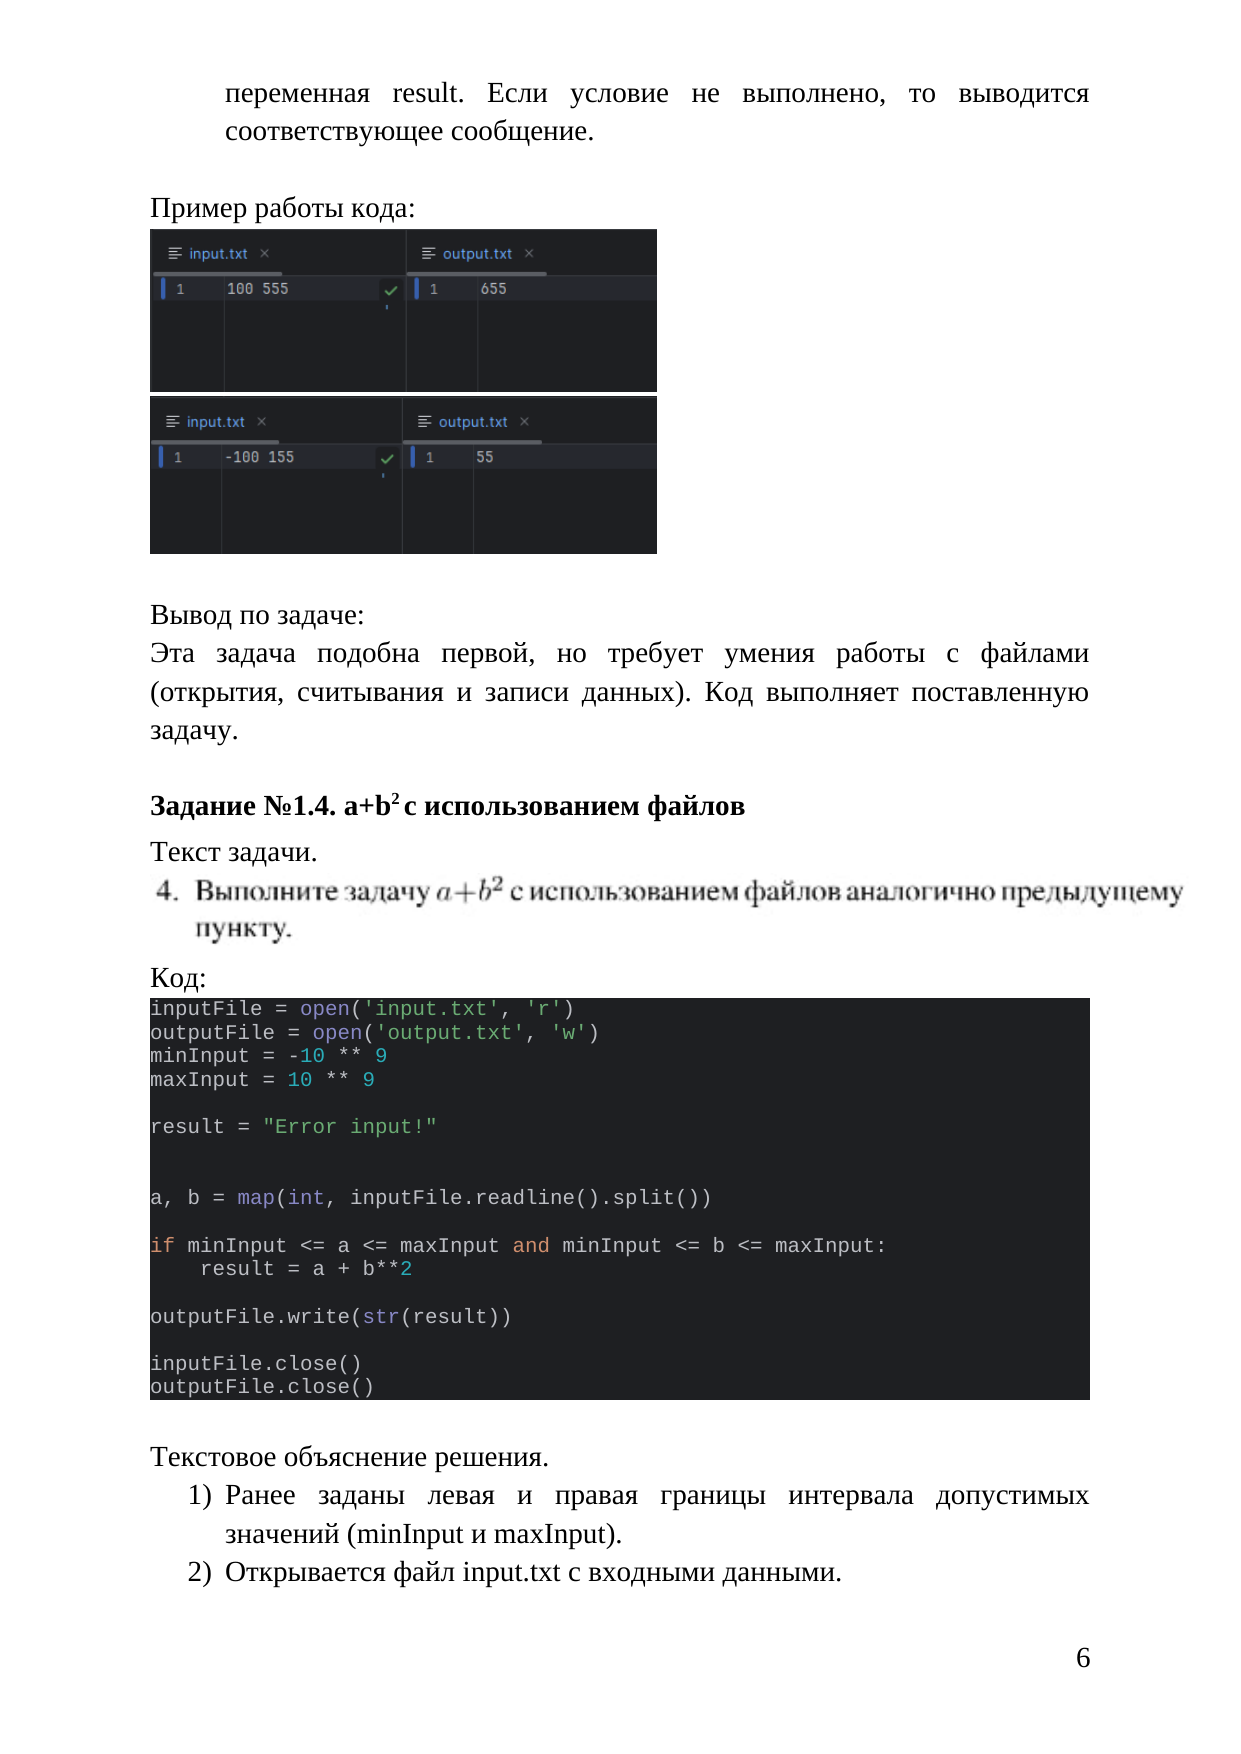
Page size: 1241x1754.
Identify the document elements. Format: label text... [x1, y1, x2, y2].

text Код: [150, 960, 1090, 993]
picture [150, 396, 657, 554]
picture [150, 873, 1211, 955]
list Ранее заданы левая и правая границы интервала допустимых значений (minInput и maxInput). [187, 1477, 1090, 1549]
text Эта задача подобна первой, но требует умения работы с файлами (открытия, считывания и записи данных). Код выполняет поставленную задачу. [150, 635, 1090, 746]
text Пример работы кода: [150, 191, 1090, 224]
picture [150, 229, 657, 392]
text inputFile = open('input.txt', 'r') outputFile = open('output.txt', 'w') minInput = -10 ** 9 maxInput = 10 ** 9 result = "Error input!" a, b = map(int, inputFile.readline().split()) if minInput <= a <= maxInput and minInput <= b <= maxInput: result = a + b**2 outputFile.write(str(result)) inputFile.close() outputFile.close() [150, 998, 1090, 1400]
text Вывод по задаче: [150, 597, 1090, 630]
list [187, 75, 1090, 147]
subtitle Задание №1.4. a+b2 с использованием файлов [150, 788, 1090, 822]
list Открывается файл input.txt с входными данными. [187, 1554, 1090, 1588]
text Текстовое объяснение решения. [150, 1439, 1090, 1472]
text Текст задачи. [150, 834, 1090, 868]
